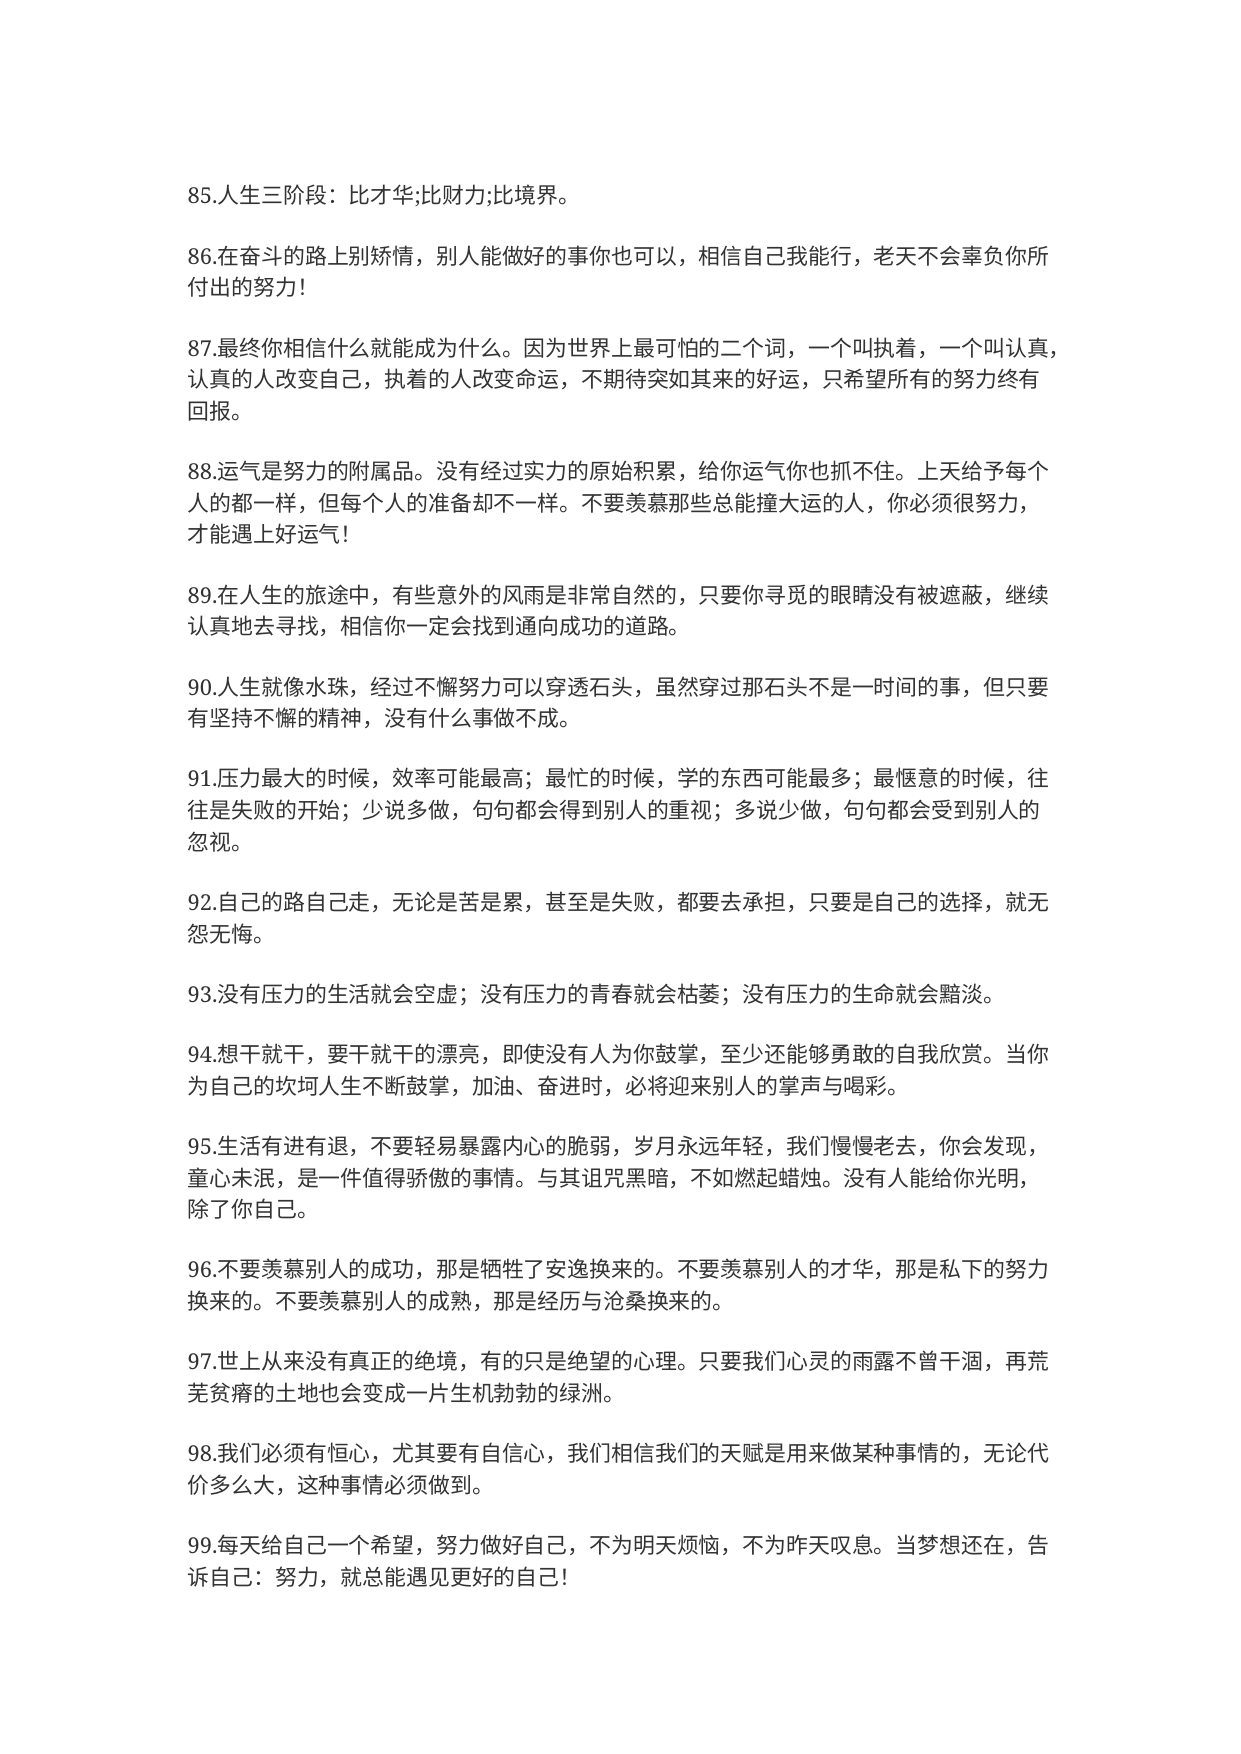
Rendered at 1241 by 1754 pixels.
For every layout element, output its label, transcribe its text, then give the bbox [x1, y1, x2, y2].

text 86.在奋斗的路上别矫情，别人能做好的事你也可以，相信自己我能行，老天不会辜负你所付出的努力！ [187, 239, 1053, 302]
text 85.人生三阶段：比才华;比财力;比境界。 [187, 178, 1053, 210]
text 93.没有压力的生活就会空虚；没有压力的青春就会枯萎；没有压力的生命就会黯淡。 [187, 977, 1053, 1008]
text 97.世上从来没有真正的绝境，有的只是绝望的心理。只要我们心灵的雨露不曾干涸，再荒芜贫瘠的土地也会变成一片生机勃勃的绿洲。 [187, 1344, 1053, 1408]
text 99.每天给自己一个希望，努力做好自己，不为明天烦恼，不为昨天叹息。当梦想还在，告诉自己：努力，就总能遇见更好的自己！ [187, 1528, 1053, 1591]
text 96.不要羡慕别人的成功，那是牺牲了安逸换来的。不要羡慕别人的才华，那是私下的努力换来的。不要羡慕别人的成熟，那是经历与沧桑换来的。 [187, 1252, 1053, 1316]
text 95.生活有进有退，不要轻易暴露内心的脆弱，岁月永远年轻，我们慢慢老去，你会发现，童心未泯，是一件值得骄傲的事情。与其诅咒黑暗，不如燃起蜡烛。没有人能给你光明，除了你自己。 [187, 1129, 1053, 1224]
text 90.人生就像水珠，经过不懈努力可以穿透石头，虽然穿过那石头不是一时间的事，但只要有坚持不懈的精神，没有什么事做不成。 [187, 669, 1053, 733]
text 94.想干就干，要干就干的漂亮，即使没有人为你鼓掌，至少还能够勇敢的自我欣赏。当你为自己的坎坷人生不断鼓掌，加油、奋进时，必将迎来别人的掌声与喝彩。 [187, 1037, 1053, 1100]
text 98.我们必须有恒心，尤其要有自信心，我们相信我们的天赋是用来做某种事情的，无论代价多么大，这种事情必须做到。 [187, 1436, 1053, 1499]
text 88.运气是努力的附属品。没有经过实力的原始积累，给你运气你也抓不住。上天给予每个人的都一样，但每个人的准备却不一样。不要羡慕那些总能撞大运的人，你必须很努力，才能遇上好运气！ [187, 454, 1053, 549]
text 87.最终你相信什么就能成为什么。因为世界上最可怕的二个词，一个叫执着，一个叫认真，认真的人改变自己，执着的人改变命运，不期待突如其来的好运，只希望所有的努力终有回报。 [187, 331, 1053, 426]
text 89.在人生的旅途中，有些意外的风雨是非常自然的，只要你寻觅的眼睛没有被遮蔽，继续认真地去寻找，相信你一定会找到通向成功的道路。 [187, 578, 1053, 641]
text 92.自己的路自己走，无论是苦是累，甚至是失败，都要去承担，只要是自己的选择，就无怨无悔。 [187, 885, 1053, 948]
text 91.压力最大的时候，效率可能最高；最忙的时候，学的东西可能最多；最惬意的时候，往往是失败的开始；少说多做，句句都会得到别人的重视；多说少做，句句都会受到别人的忽视。 [187, 761, 1053, 856]
